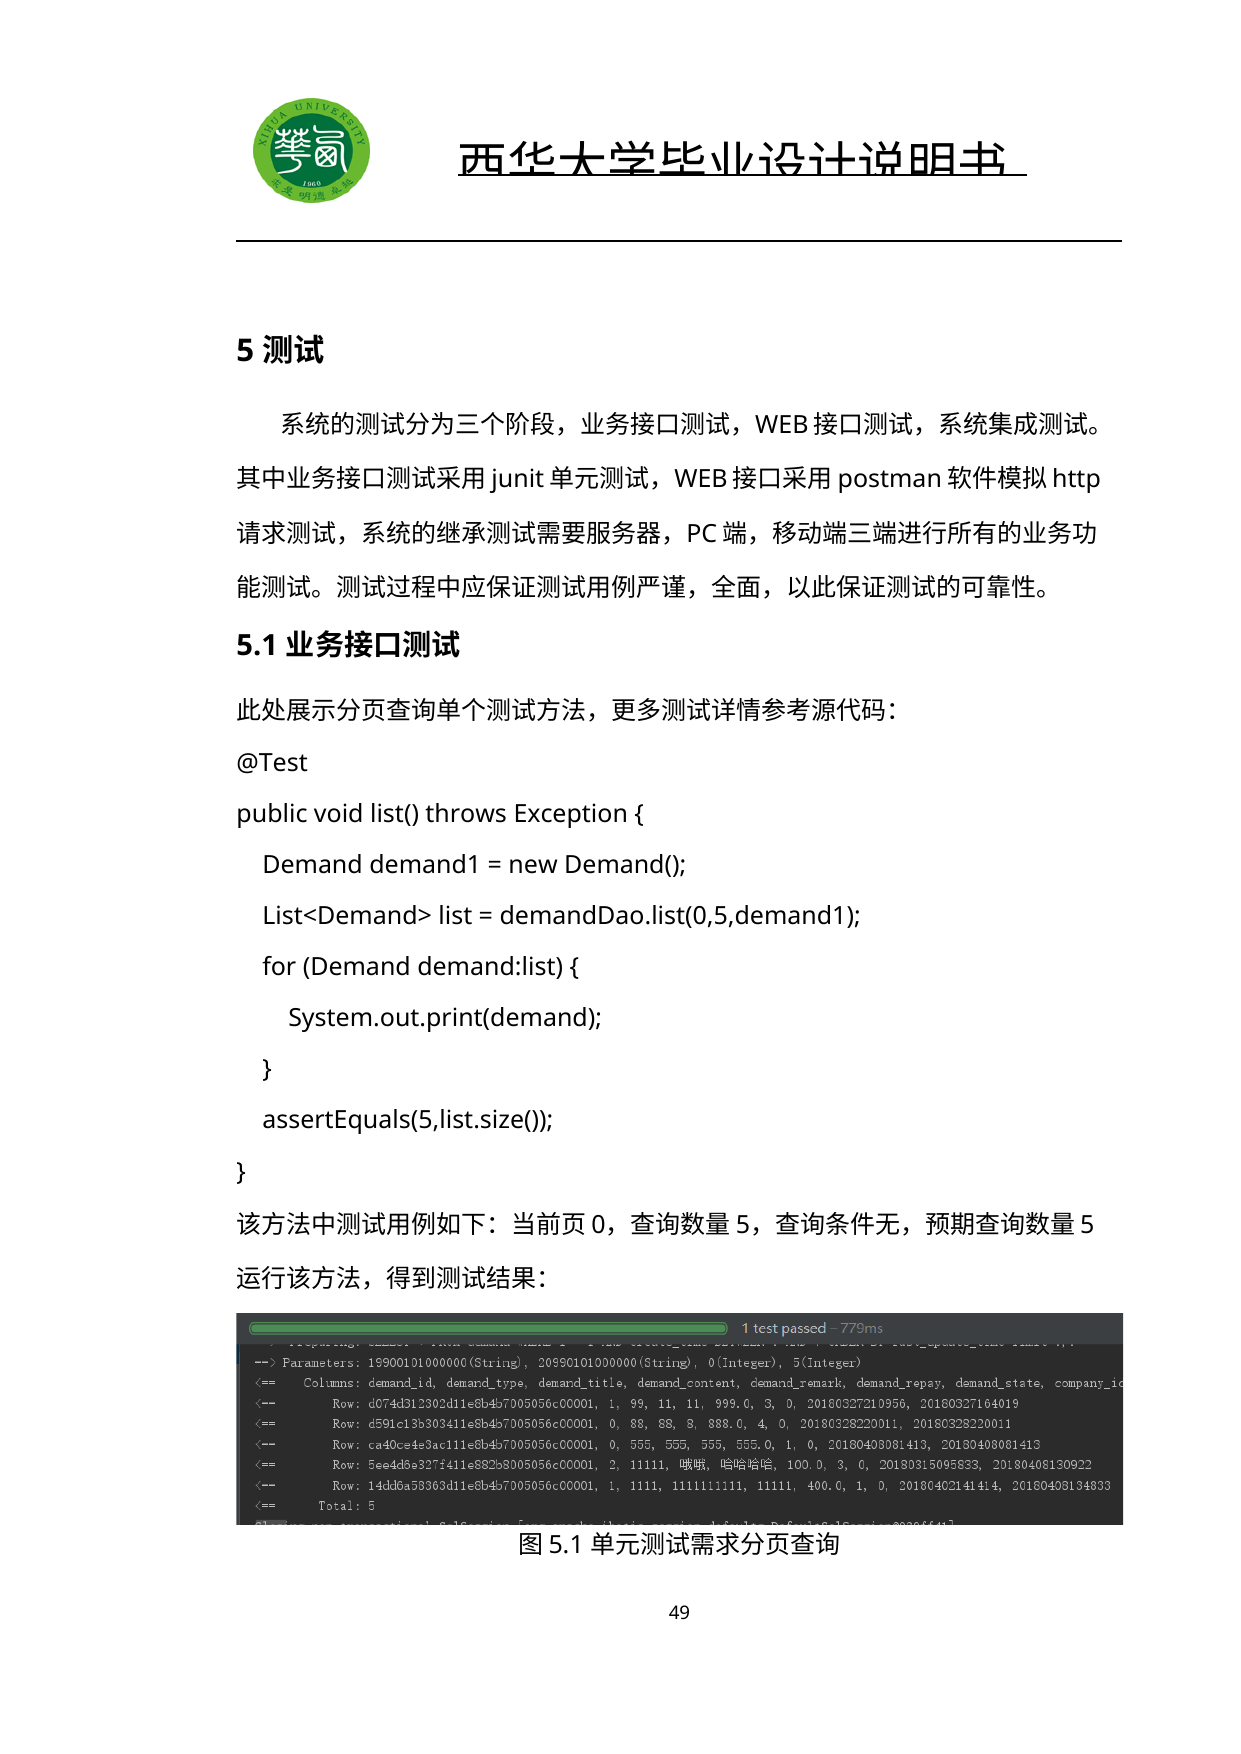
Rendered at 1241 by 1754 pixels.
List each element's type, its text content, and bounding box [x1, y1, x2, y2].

subtitle 5.1 业务接口测试 [236, 622, 1122, 663]
text assertEquals(5,list.size()); [236, 1102, 1122, 1136]
picture [236, 1313, 1124, 1525]
text System.out.print(demand); [236, 1000, 1122, 1034]
text 系统的测试分为三个阶段，业务接口测试，WEB接口测试，系统集成测试。其中业务接口测试采用junit单元测试，WEB接口采用postman软件模拟http请求测试，系统的继承测试需要服务器，PC端，移动端三端进行所有的业务功能测试。测试过程中应保证测试用例严谨，全面，以此保证测试的可靠性。 [236, 404, 1122, 604]
text 图5.1 单元测试需求分页查询 [236, 1525, 1122, 1561]
text @Test [236, 745, 1122, 779]
text for (Demand demand:list) { [236, 949, 1122, 983]
subtitle 5 测试 [236, 328, 1122, 370]
text } [236, 1153, 1122, 1187]
text Demand demand1 = new Demand(); [236, 847, 1122, 881]
text 该方法中测试用例如下：当前页0，查询数量5，查询条件无，预期查询数量5 [236, 1204, 1122, 1241]
text } [236, 1051, 1122, 1085]
picture [236, 88, 387, 215]
text 此处展示分页查询单个测试方法，更多测试详情参考源代码： [236, 691, 1122, 727]
text List<Demand> list = demandDao.list(0,5,demand1); [236, 898, 1122, 932]
text public void list() throws Exception { [236, 796, 1122, 830]
text 运行该方法，得到测试结果： [236, 1259, 1122, 1295]
